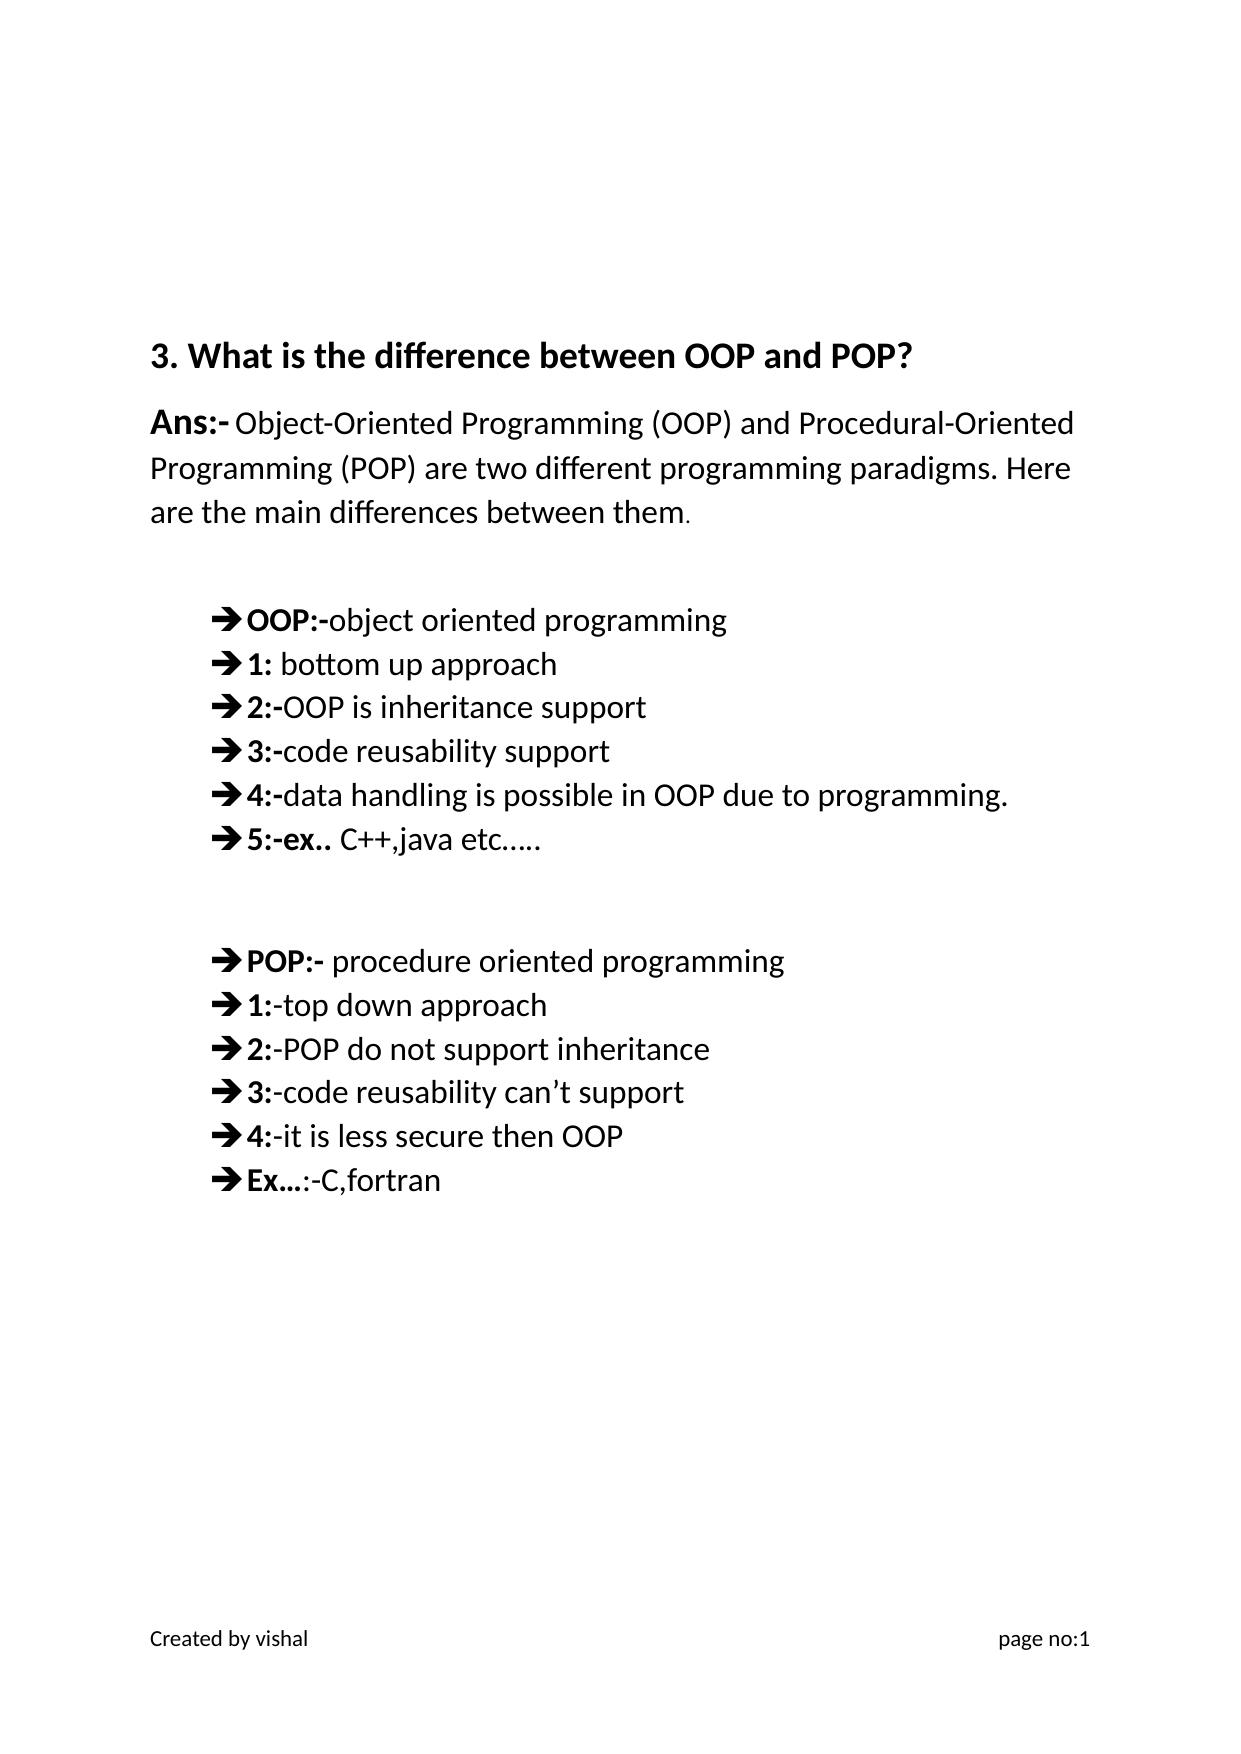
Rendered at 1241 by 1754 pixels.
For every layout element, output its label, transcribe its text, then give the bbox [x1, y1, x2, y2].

list 2:-OOP is inheritance support [209, 686, 1090, 727]
list 4:-data handling is possible in OOP due to programming. [209, 774, 1090, 815]
text Ans:- Object-Oriented Programming (OOP) and Procedural-Oriented Programming (POP) are two different programming paradigms. Here are the main differences between them. [150, 398, 1090, 532]
list 3:-code reusability support [209, 730, 1090, 771]
list 1:-top down approach [209, 983, 1090, 1024]
list POP:- procedure oriented programming [209, 939, 1090, 980]
list OOP:-object oriented programming [209, 598, 1090, 639]
list 5:-ex.. C++,java etc….. [209, 818, 1090, 859]
text 3. What is the difference between OOP and POP? [150, 332, 1090, 378]
list 3:-code reusability can’t support [209, 1071, 1090, 1112]
list 1: bottom up approach [209, 642, 1090, 683]
list 4:-it is less secure then OOP [209, 1115, 1090, 1156]
list Ex…:-C,fortran [209, 1159, 1090, 1200]
list 2:-POP do not support inheritance [209, 1027, 1090, 1068]
